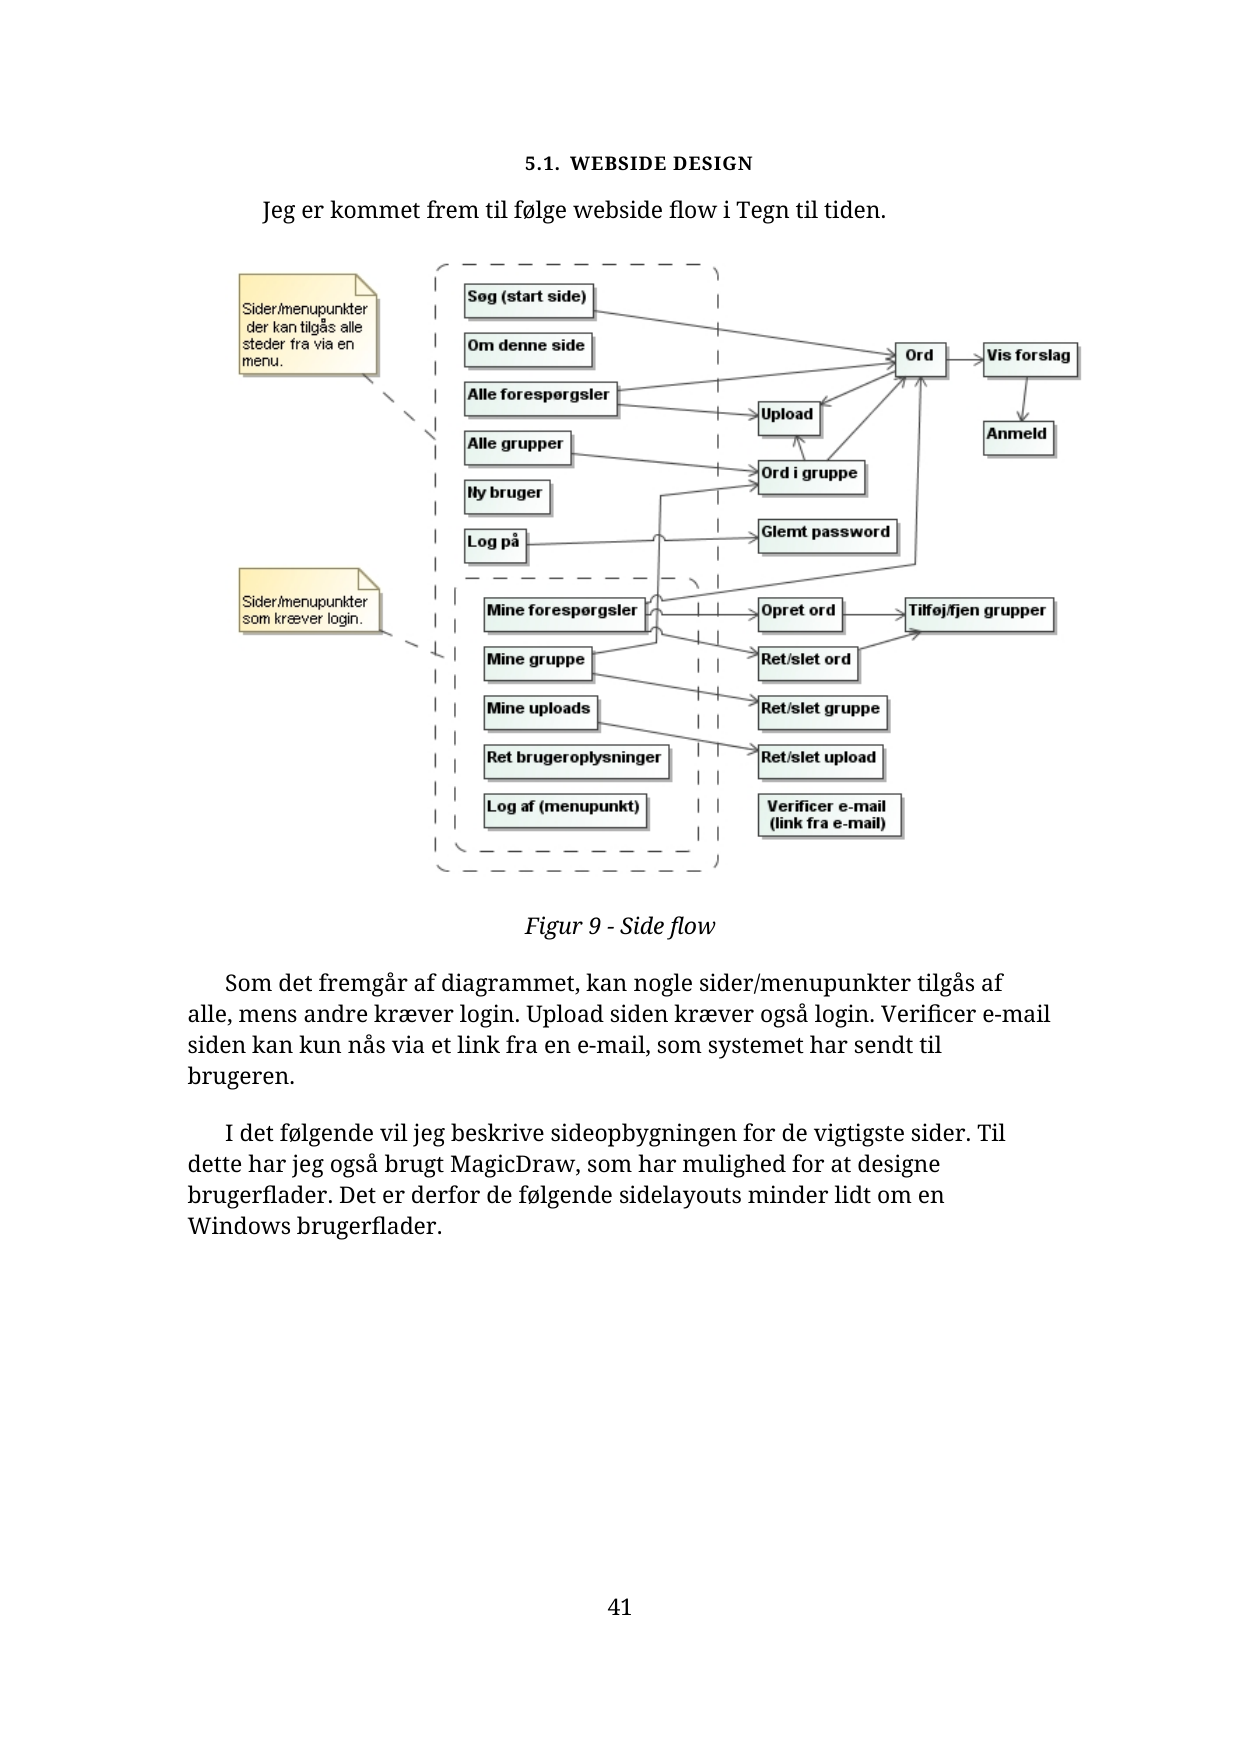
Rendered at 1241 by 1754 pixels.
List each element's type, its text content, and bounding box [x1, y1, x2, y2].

text Jeg er kommet frem til følge webside flow i Tegn til tiden. [187, 194, 1053, 226]
subtitle Webside design [225, 150, 1053, 176]
text Figur 9 - Side flow [187, 910, 1053, 941]
picture [225, 250, 1091, 886]
text I det følgende vil jeg beskrive sideopbygningen for de vigtigste sider. Til dette har jeg også brugt MagicDraw, som har mulighed for at designe brugerflader. Det er derfor de følgende sidelayouts minder lidt om en Windows brugerflader. [187, 1116, 1053, 1241]
text Som det fremgår af diagrammet, kan nogle sider/menupunkter tilgås af alle, mens andre kræver login. Upload siden kræver også login. Verificer e-mail siden kan kun nås via et link fra en e-mail, som systemet har sendt til brugeren. [187, 966, 1053, 1091]
